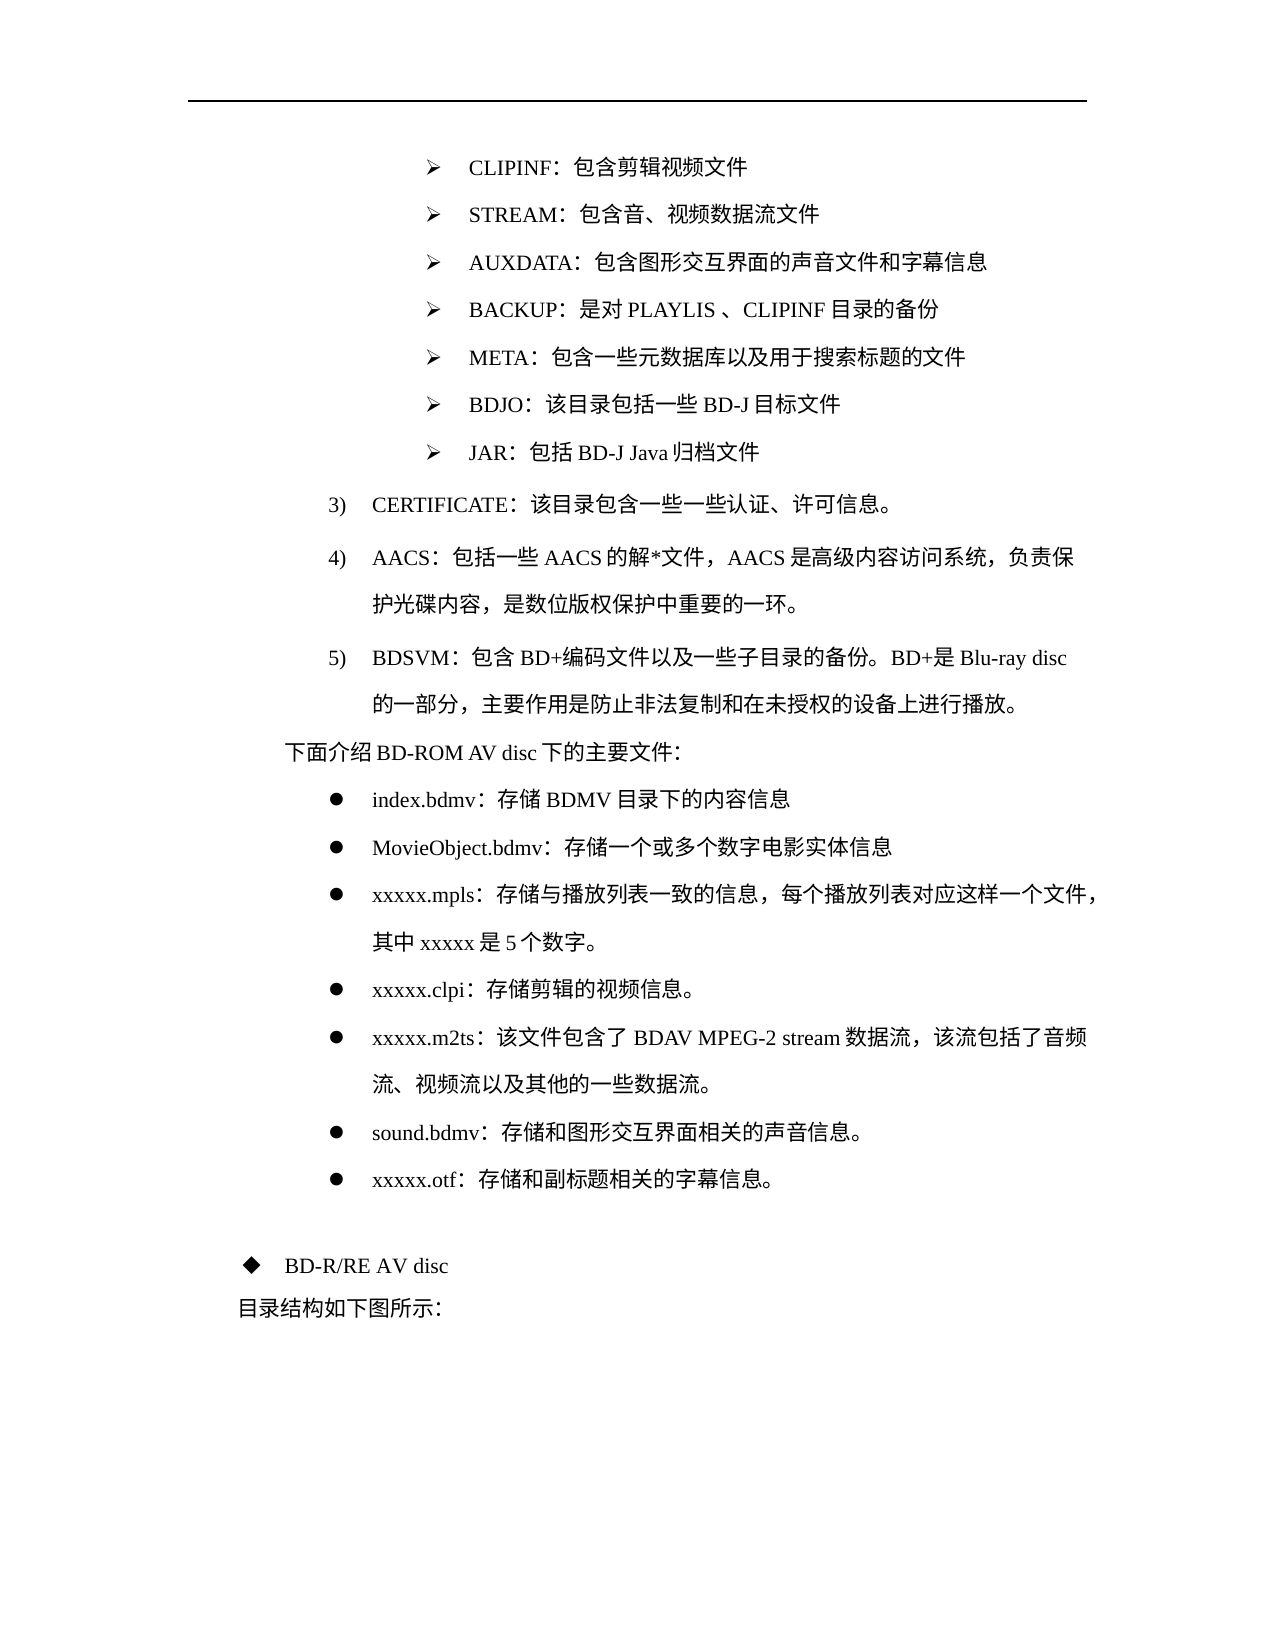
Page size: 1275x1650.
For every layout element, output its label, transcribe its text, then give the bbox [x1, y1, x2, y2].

list BD-R/RE AV disc [241, 1253, 1087, 1278]
list AUXDATA：包含图形交互界面的声音文件和字幕信息 [425, 245, 1087, 277]
text 目录结构如下图所示： [187, 1291, 1087, 1322]
list BDSVM：包含BD+编码文件以及一些子目录的备份。BD+是Blu-ray disc的一部分，主要作用是防止非法复制和在未授权的设备上进行播放。 [328, 640, 1087, 719]
list xxxxx.clpi：存储剪辑的视频信息。 [328, 972, 1087, 1004]
list MovieObject.bdmv：存储一个或多个数字电影实体信息 [328, 830, 1087, 862]
list xxxxx.otf：存储和副标题相关的字幕信息。 [328, 1162, 1087, 1194]
list JAR：包括BD-J Java归档文件 [425, 435, 1087, 467]
list index.bdmv：存储BDMV目录下的内容信息 [328, 782, 1087, 814]
list xxxxx.mpls：存储与播放列表一致的信息，每个播放列表对应这样一个文件，其中xxxxx是5个数字。 [328, 877, 1087, 957]
list xxxxx.m2ts：该文件包含了BDAV MPEG-2 stream数据流，该流包括了音频流、视频流以及其他的一些数据流。 [328, 1020, 1087, 1099]
list BACKUP：是对PLAYLIS 、CLIPINF目录的备份 [425, 292, 1087, 324]
list BDJO：该目录包括一些BD-J目标文件 [425, 387, 1087, 419]
list STREAM：包含音、视频数据流文件 [425, 197, 1087, 229]
list sound.bdmv：存储和图形交互界面相关的声音信息。 [328, 1115, 1087, 1147]
list 下面介绍BD-ROM AV disc下的主要文件： [284, 735, 1087, 767]
list CERTIFICATE：该目录包含一些一些认证、许可信息。 [328, 487, 1087, 519]
list CLIPINF：包含剪辑视频文件 [425, 150, 1087, 182]
list AACS：包括一些AACS的解*文件，AACS是高级内容访问系统，负责保护光碟内容，是数位版权保护中重要的一环。 [328, 540, 1087, 619]
list META：包含一些元数据库以及用于搜索标题的文件 [425, 340, 1087, 372]
